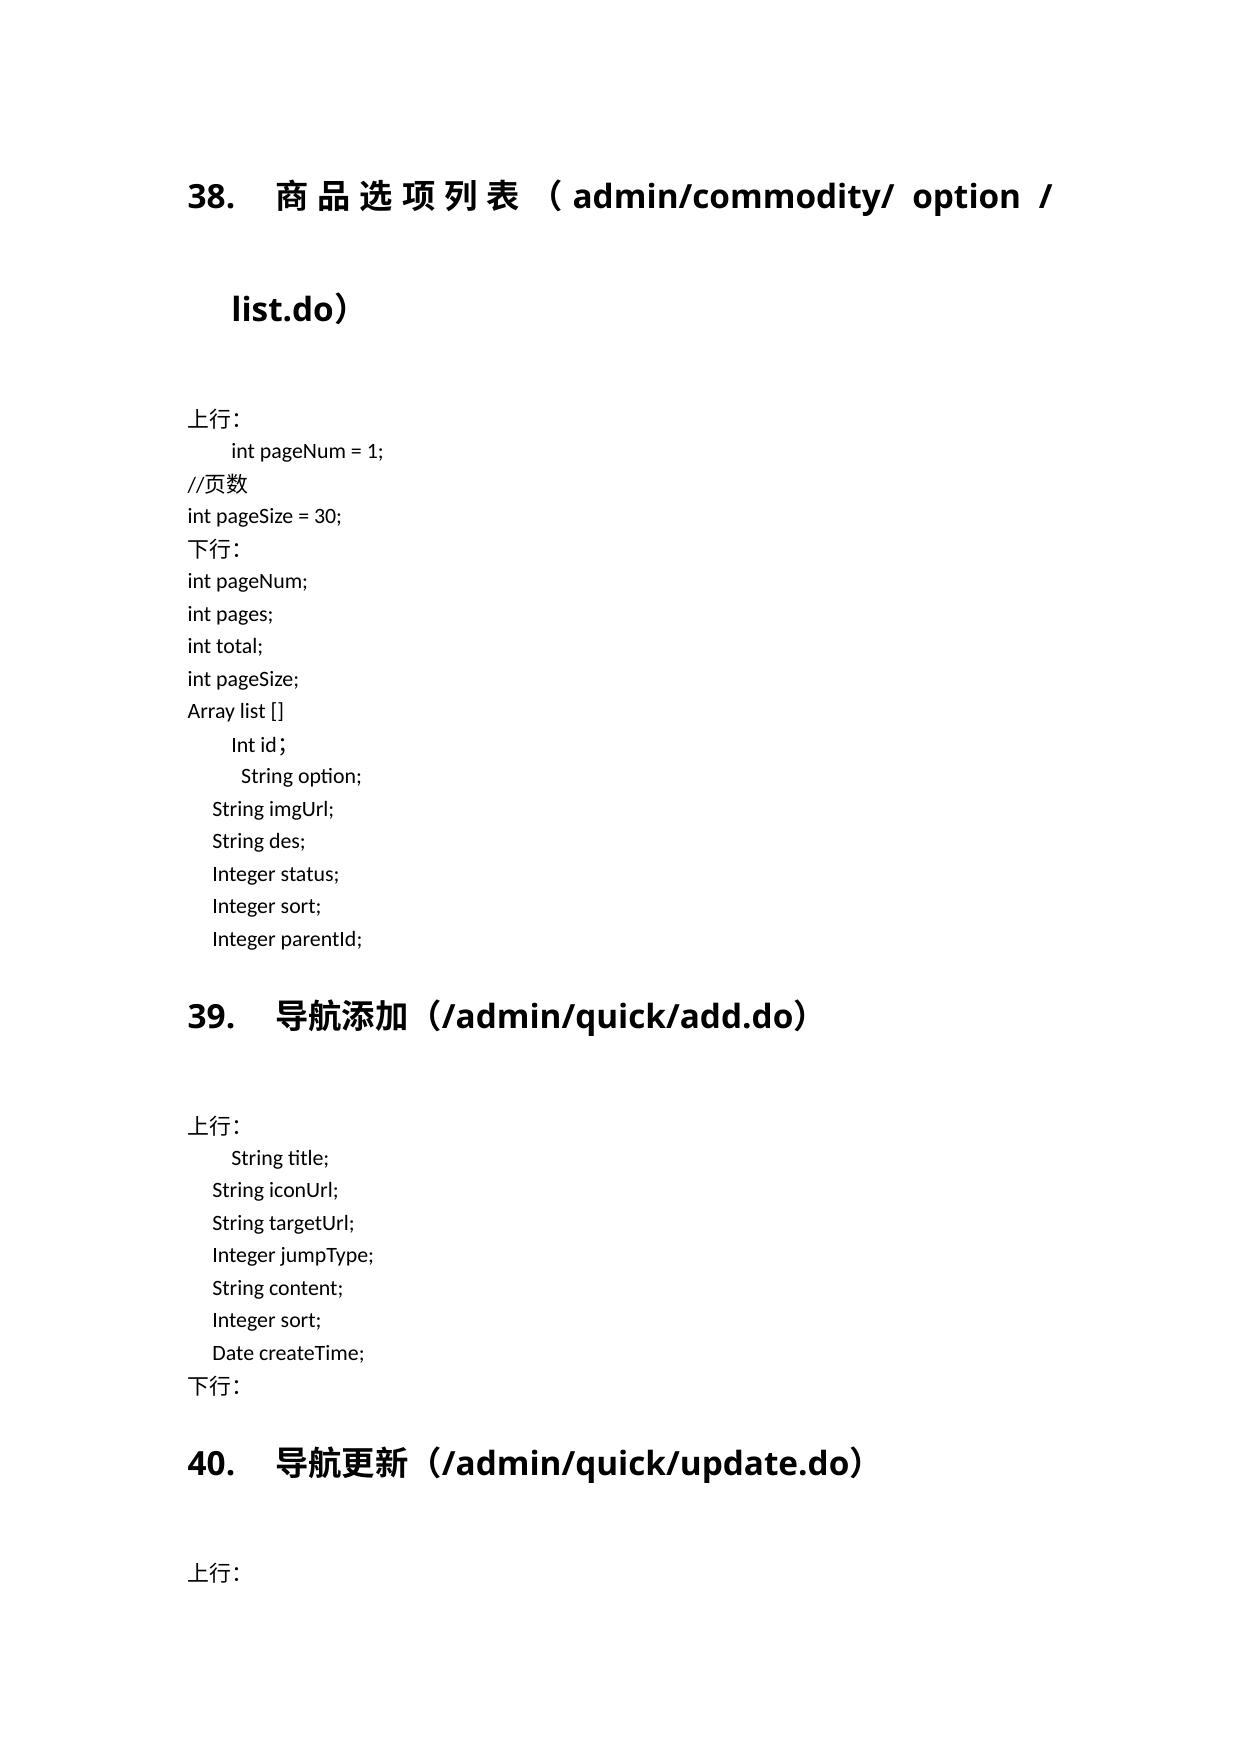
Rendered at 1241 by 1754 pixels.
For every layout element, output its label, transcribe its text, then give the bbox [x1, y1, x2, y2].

subtitle 导航添加（/admin/quick/add.do） [187, 981, 1053, 1046]
text String title; [187, 1141, 1053, 1174]
text String option; [187, 759, 1053, 792]
text Date createTime; [187, 1336, 1053, 1369]
subtitle 导航更新（/admin/quick/update.do） [187, 1428, 1053, 1493]
text 上行： [187, 402, 1053, 434]
text Integer parentId; [187, 922, 1053, 954]
text Integer sort; [187, 1304, 1053, 1336]
text int pageNum; int pages; int total; int pageSize; [187, 564, 1053, 694]
text Integer sort; [187, 889, 1053, 922]
text String targetUrl; [187, 1206, 1053, 1239]
subtitle 商品选项列表（admin/commodity/ option / list.do） [187, 162, 1053, 339]
text 上行： [187, 1109, 1053, 1141]
text int pageNum = 1; //页数 int pageSize = 30; [187, 434, 1053, 532]
text 下行： [187, 1369, 1053, 1401]
text String des; [187, 824, 1053, 857]
text String content; [187, 1271, 1053, 1304]
text Integer jumpType; [187, 1239, 1053, 1271]
text Array list [] [187, 694, 1053, 727]
text String imgUrl; [187, 792, 1053, 824]
text 下行： [187, 532, 1053, 564]
text 上行： [187, 1556, 1053, 1588]
text String iconUrl; [187, 1174, 1053, 1206]
text Int id； [231, 727, 1053, 759]
text Integer status; [187, 857, 1053, 889]
